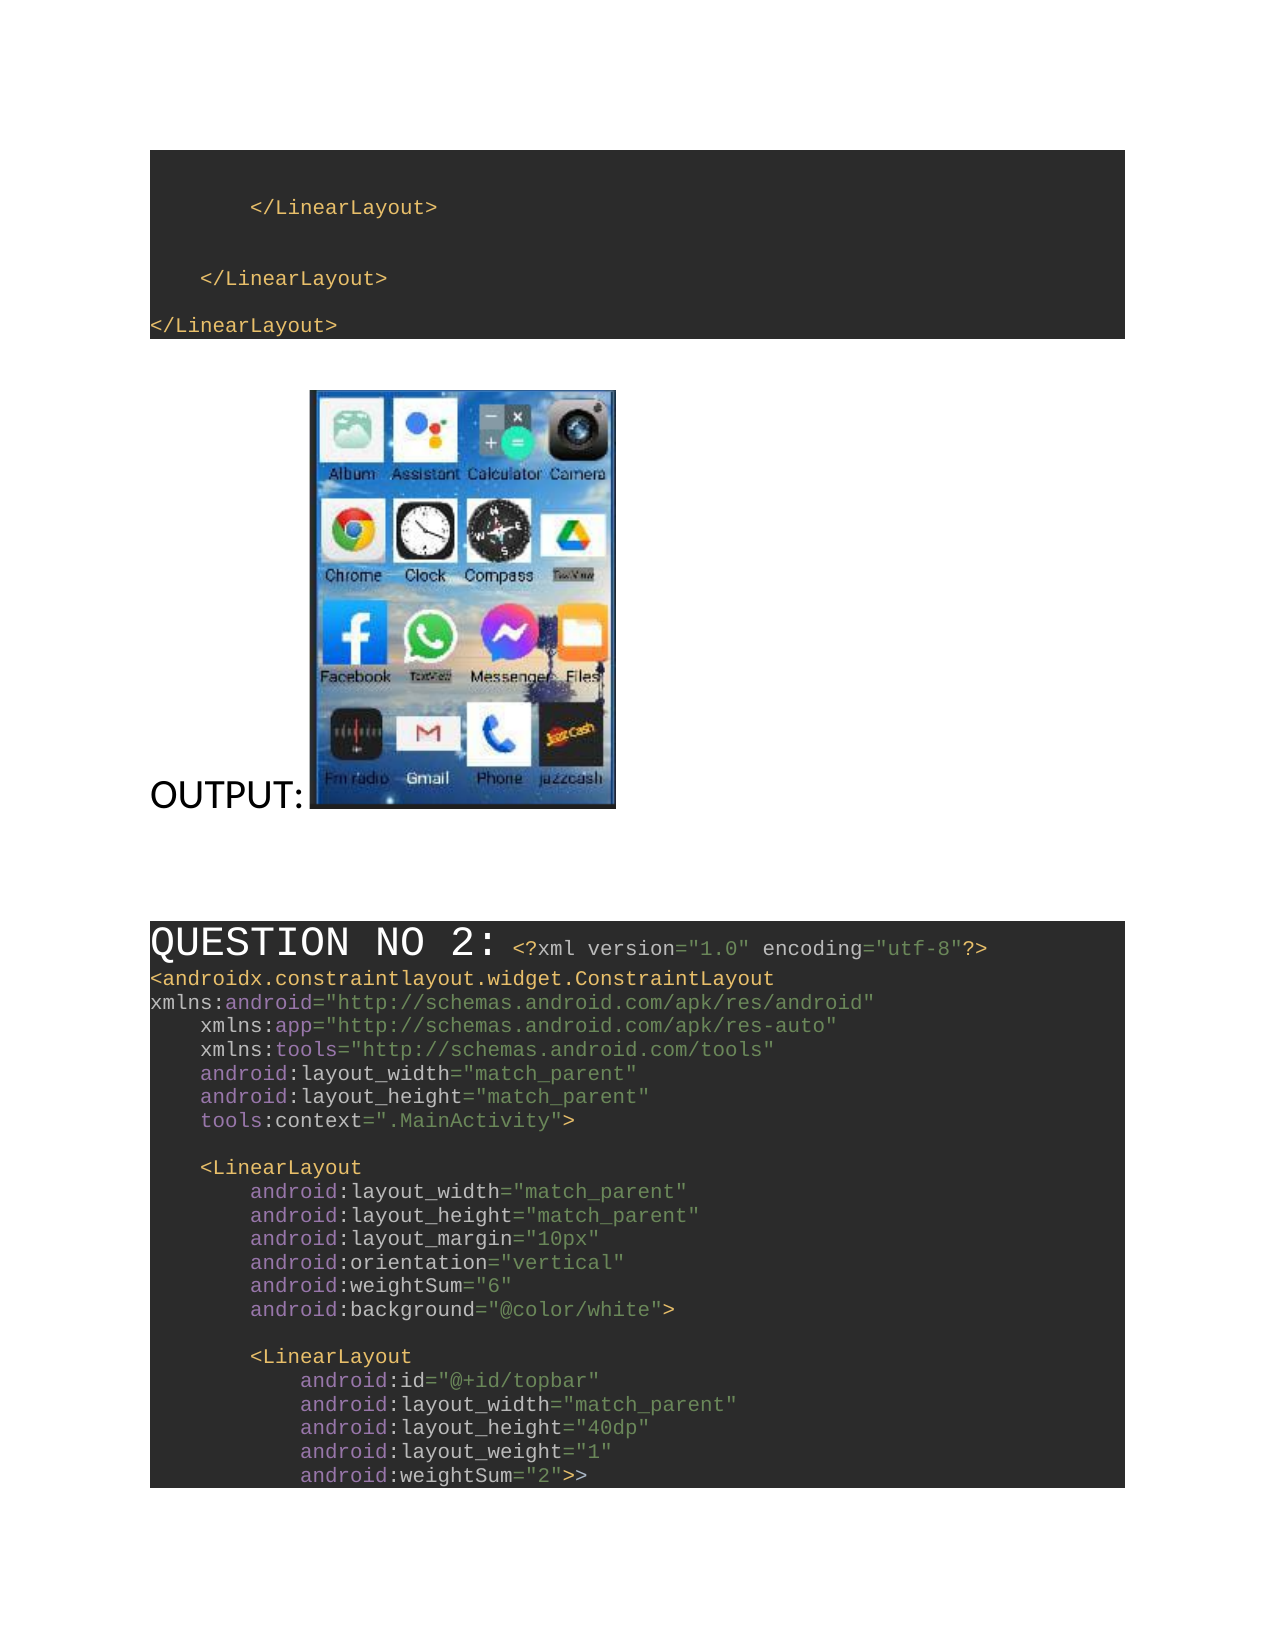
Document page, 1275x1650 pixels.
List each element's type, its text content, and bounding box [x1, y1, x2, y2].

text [150, 921, 1125, 1488]
picture [309, 390, 616, 809]
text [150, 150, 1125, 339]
